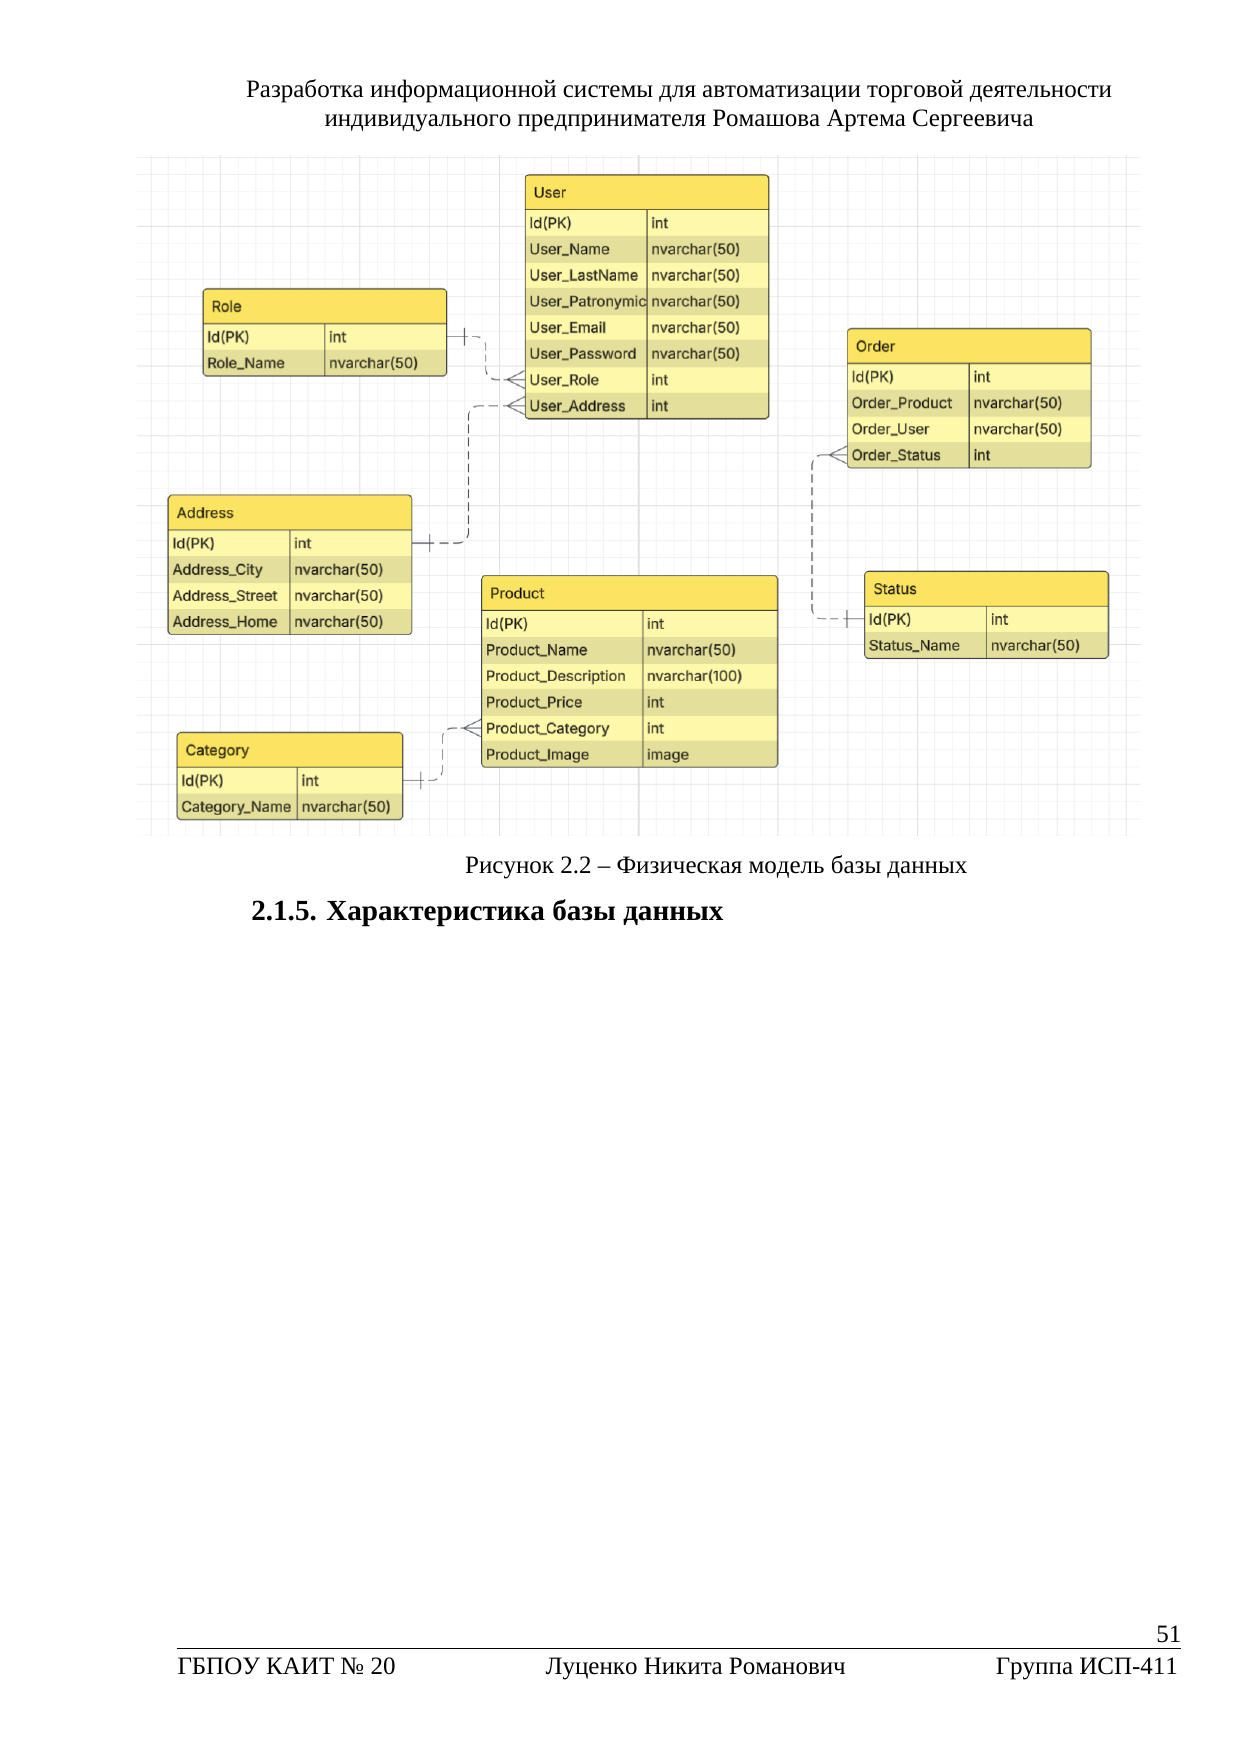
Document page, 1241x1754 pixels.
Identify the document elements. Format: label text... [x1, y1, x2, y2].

subtitle Характеристика базы данных [251, 893, 1181, 927]
picture [136, 155, 1141, 836]
